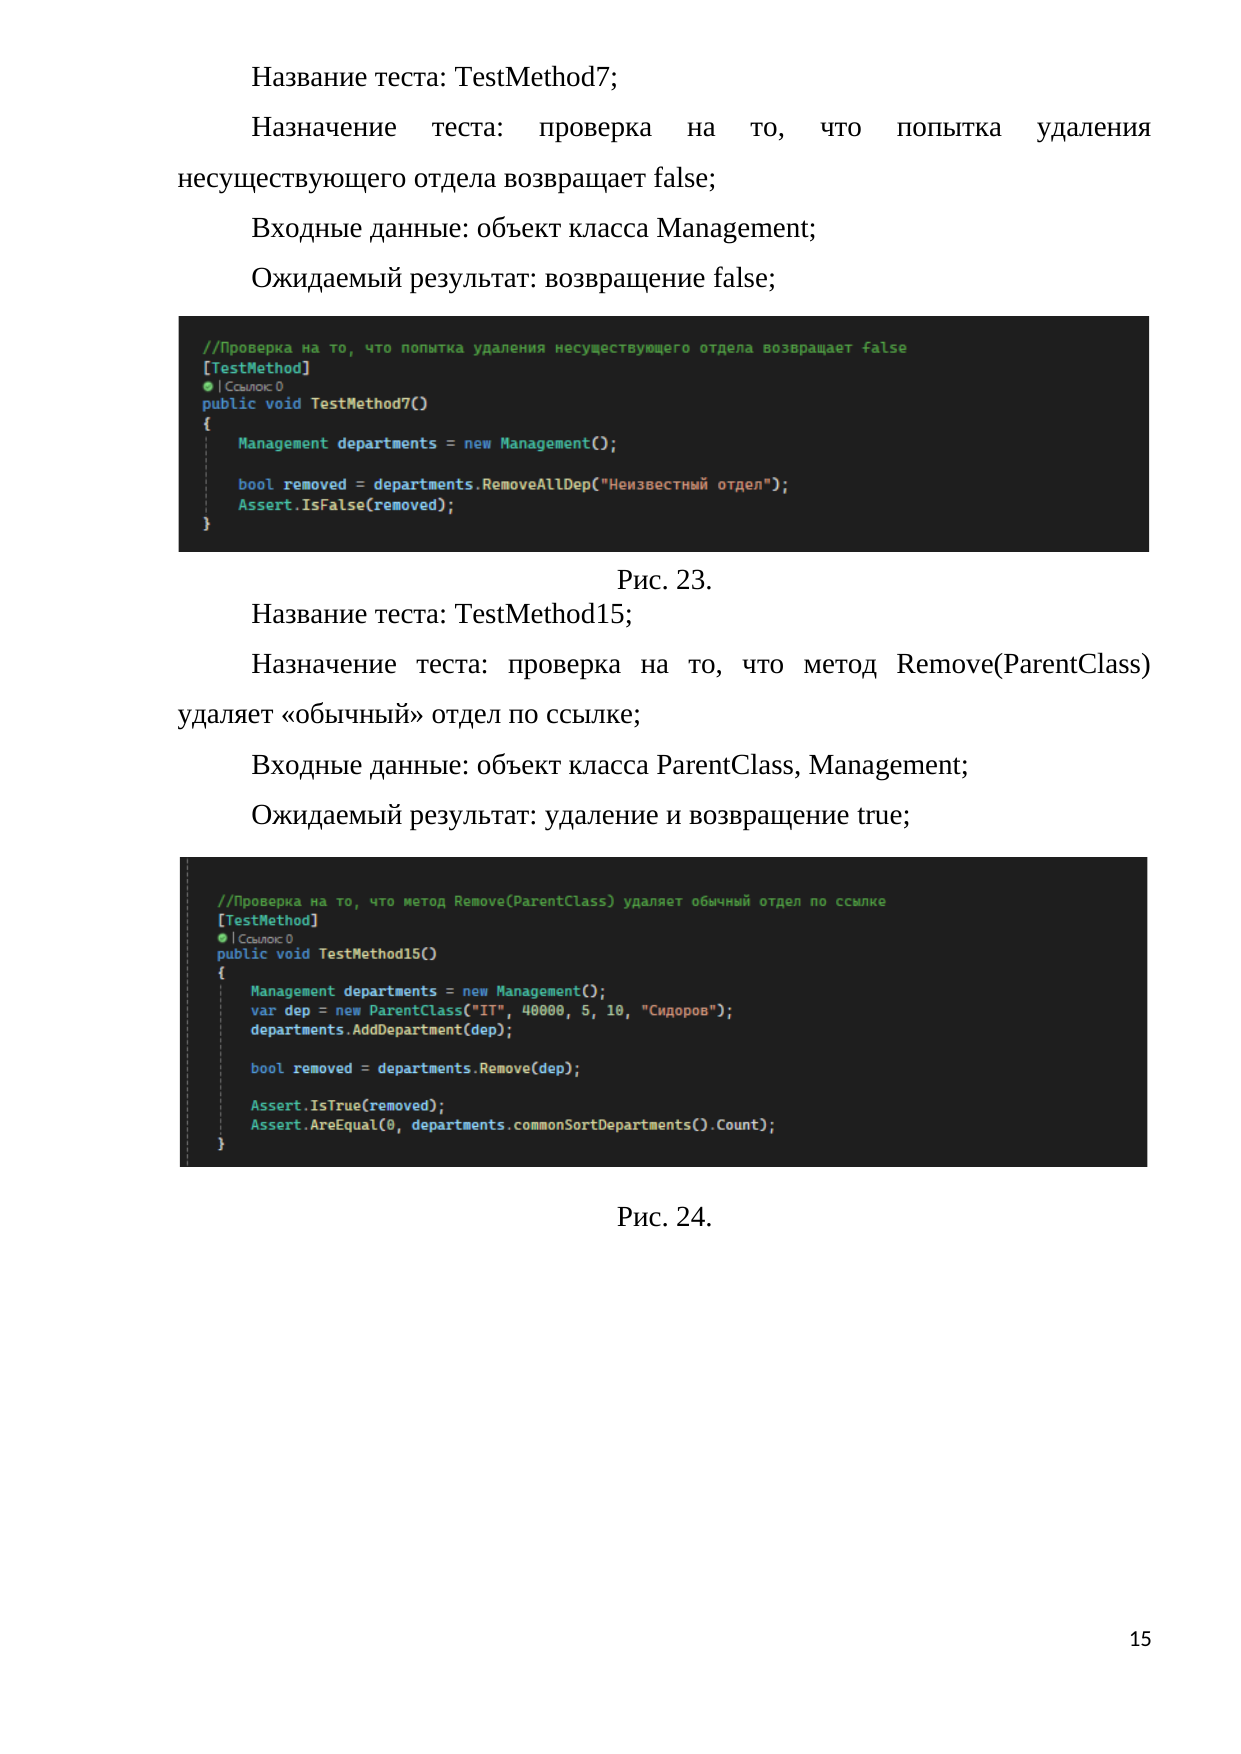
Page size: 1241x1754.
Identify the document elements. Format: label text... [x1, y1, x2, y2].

text Название теста: TestMethod15; [177, 596, 1152, 629]
text Ожидаемый результат: удаление и возвращение true; [177, 797, 1152, 831]
text Входные данные: объект класса ParentClass, Management; [177, 747, 1152, 780]
text Назначение теста: проверка на то, что метод Remove(ParentClass) удаляет «обычный» отдел по ссылке; [177, 646, 1152, 730]
text Назначение теста: проверка на то, что попытка удаления несуществующего отдела возвращает false; [177, 109, 1152, 193]
text Название теста: TestMethod7; [177, 59, 1152, 93]
text Ожидаемый результат: возвращение false; [177, 260, 1152, 294]
text Входные данные: объект класса Management; [177, 210, 1152, 244]
picture [177, 316, 1148, 551]
picture [178, 857, 1147, 1166]
